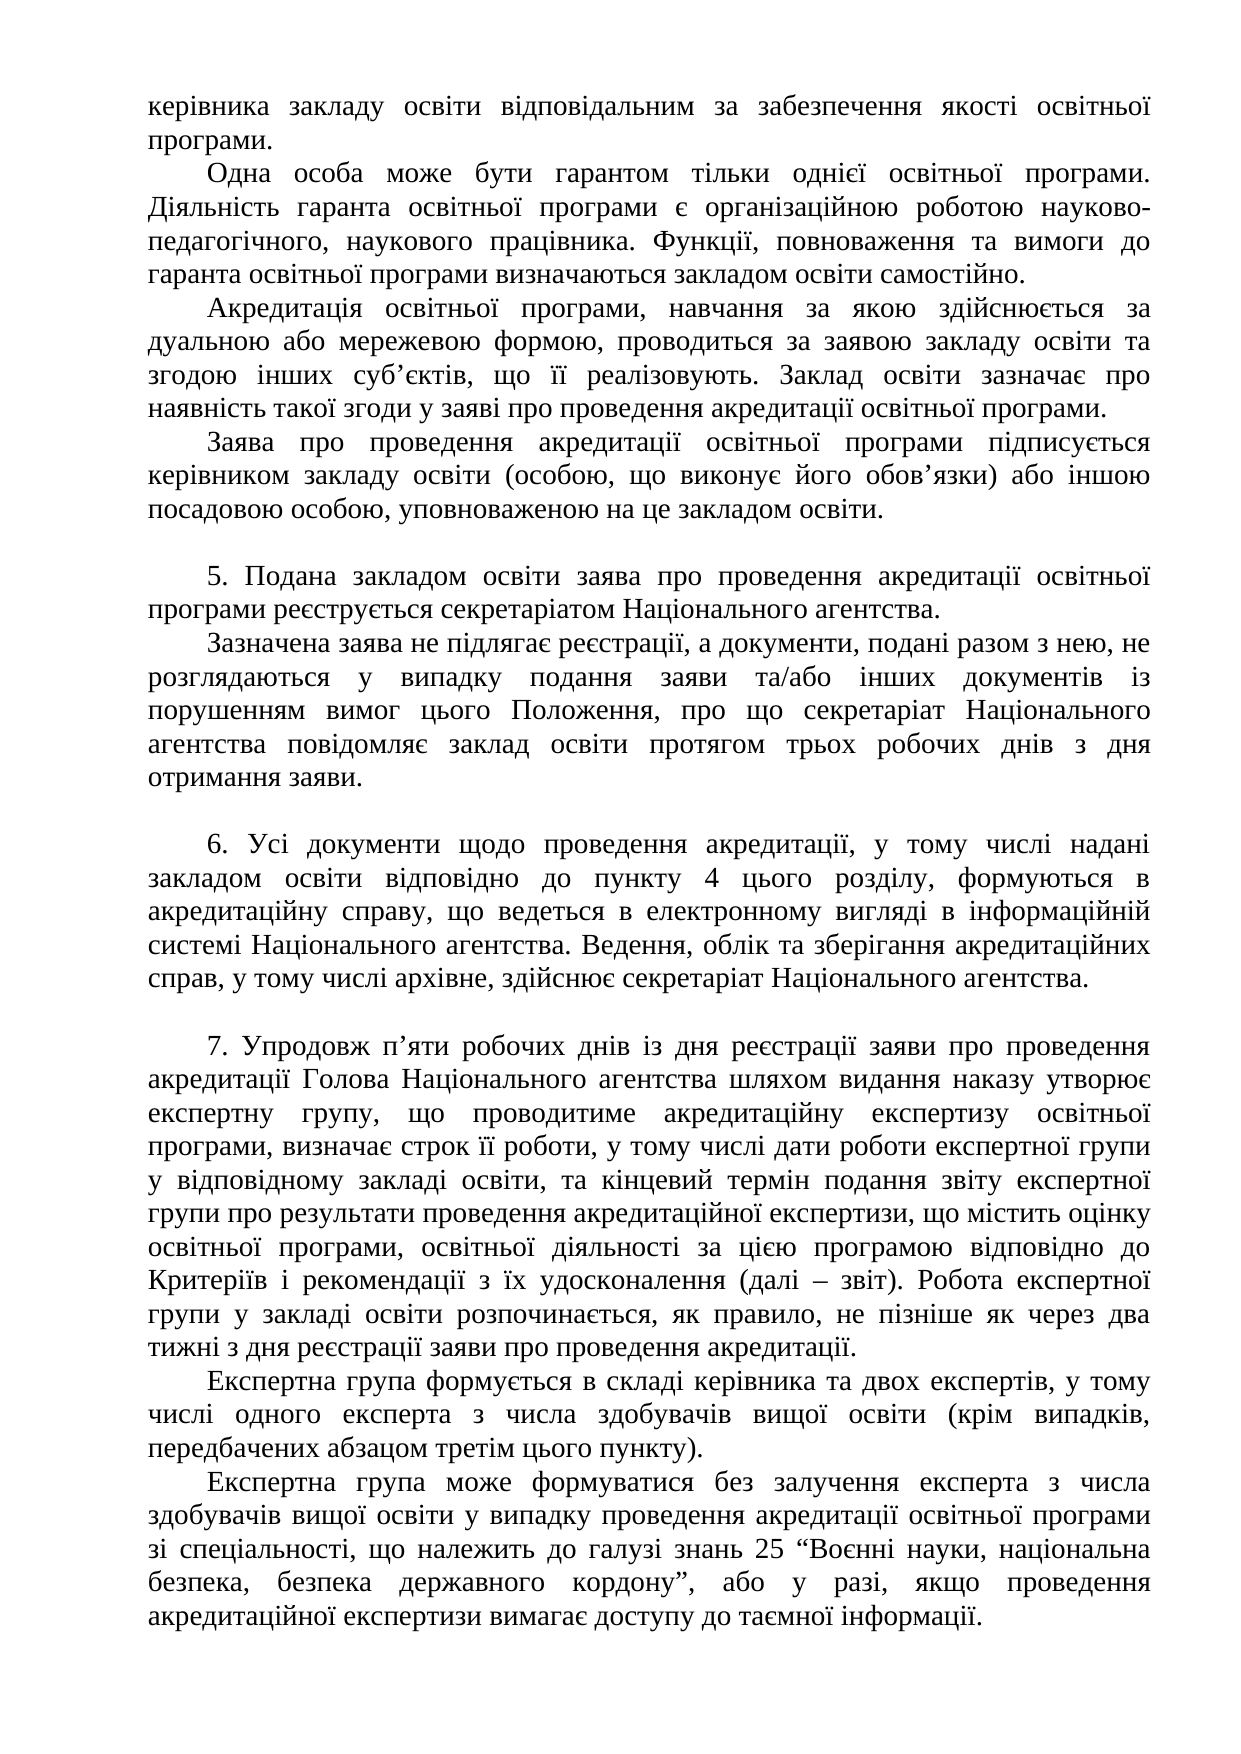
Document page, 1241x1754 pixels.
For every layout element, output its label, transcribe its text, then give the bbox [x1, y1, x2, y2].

text 7. Упродовж п’яти робочих днів із дня реєстрації заяви про проведення акредитації Голова Національного агентства шляхом видання наказу утворює експертну групу, що проводитиме акредитаційну експертизу освітньої програми, визначає строк її роботи, у тому числі дати роботи експертної групи у відповідному закладі освіти, та кінцевий термін подання звіту експертної групи про результати проведення акредитаційної експертизи, що містить оцінку освітньої програми, освітньої діяльності за цією програмою відповідно до Критеріїв і рекомендації з їх удосконалення (далі – звіт). Робота експертної групи у закладі освіти розпочинається, як правило, не пізніше як через два тижні з дня реєстрації заяви про проведення акредитації. [148, 1028, 1152, 1363]
text 6. Усі документи щодо проведення акредитації, у тому числі надані закладом освіти відповідно до пункту 4 цього розділу, формуються в акредитаційну справу, що ведеться в електронному вигляді в інформаційній системі Національного агентства. Ведення, облік та зберігання акредитаційних справ, у тому числі архівне, здійснює секретаріат Національного агентства. [148, 826, 1152, 994]
text Заява про проведення акредитації освітньої програми підписується керівником закладу освіти (особою, що виконує його обов’язки) або іншою посадовою особою, уповноваженою на це закладом освіти. [148, 424, 1152, 524]
text Експертна група може формуватися без залучення експерта з числа здобувачів вищої освіти у випадку проведення акредитації освітньої програми зі спеціальності, що належить до галузі знань 25 “Воєнні науки, національна безпека, безпека державного кордону”, або у разі, якщо проведення акредитаційної експертизи вимагає доступу до таємної інформації. [148, 1464, 1152, 1631]
text Акредитація освітньої програми, навчання за якою здійснюється за дуальною або мережевою формою, проводиться за заявою закладу освіти та згодою інших суб’єктів, що її реалізовують. Заклад освіти зазначає про наявність такої згоди у заяві про проведення акредитації освітньої програми. [148, 290, 1152, 424]
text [148, 88, 1152, 156]
text Зазначена заява не підлягає реєстрації, а документи, подані разом з нею, не розглядаються у випадку подання заяви та/або інших документів із порушенням вимог цього Положення, про що секретаріат Національного агентства повідомляє заклад освіти протягом трьох робочих днів з дня отримання заяви. [148, 625, 1152, 793]
text Експертна група формується в складі керівника та двох експертів, у тому числі одного експерта з числа здобувачів вищої освіти (крім випадків, передбачених абзацом третім цього пункту). [148, 1363, 1152, 1464]
text Одна особа може бути гарантом тільки однієї освітньої програми. Діяльність гаранта освітньої програми є організаційною роботою науково-педагогічного, наукового працівника. Функції, повноваження та вимоги до гаранта освітньої програми визначаються закладом освіти самостійно. [148, 156, 1152, 290]
text 5. Подана закладом освіти заява про проведення акредитації освітньої програми реєструється секретаріатом Національного агентства. [148, 558, 1152, 625]
